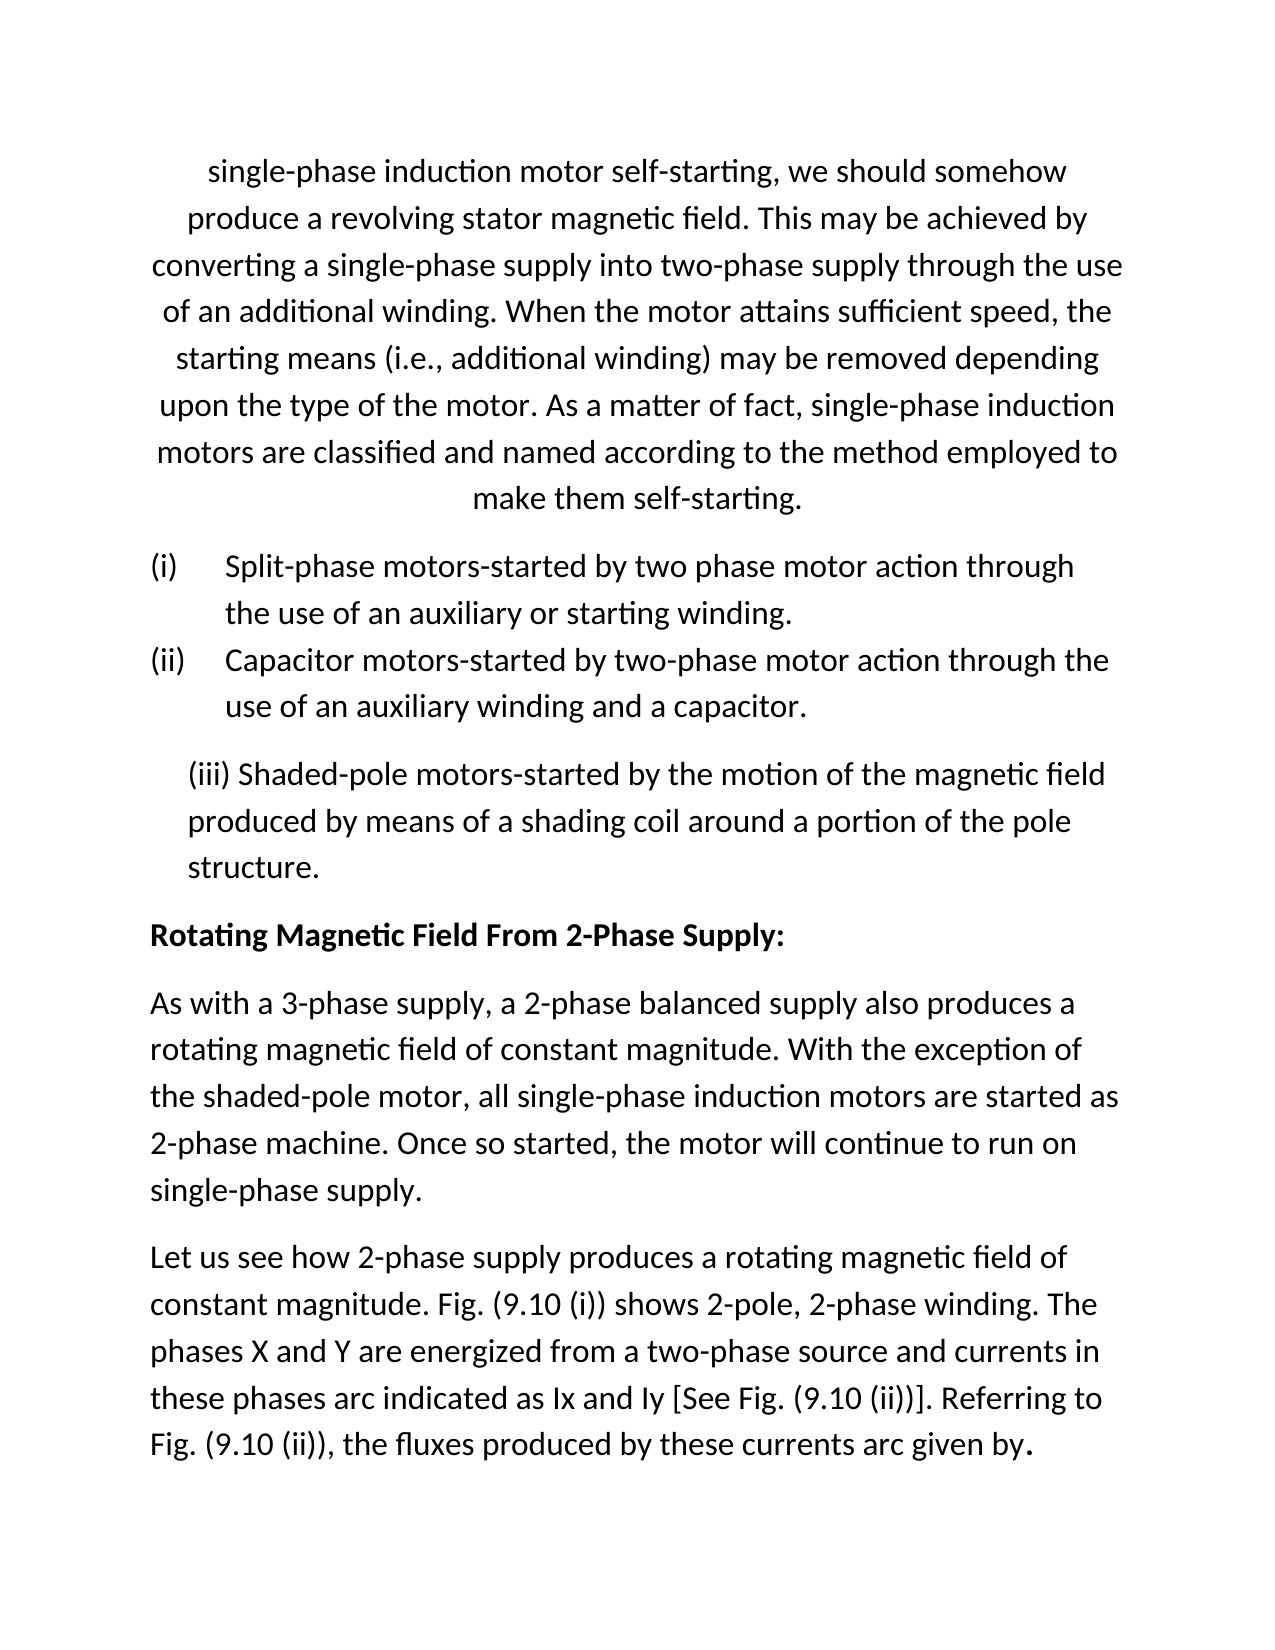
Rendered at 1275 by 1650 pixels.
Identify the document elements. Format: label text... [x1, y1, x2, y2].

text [150, 150, 1125, 518]
text As with a 3-phase supply, a 2-phase balanced supply also produces a rotating magnetic field of constant magnitude. With the exception of the shaded-pole motor, all single-phase induction motors are started as 2-phase machine. Once so started, the motor will continue to run on single-phase supply. [150, 982, 1125, 1209]
text (iii) Shaded-pole motors-started by the motion of the magnetic field produced by means of a shading coil around a portion of the pole structure. [187, 753, 1125, 887]
text Rotating Magnetic Field From 2-Phase Supply: [150, 914, 1125, 955]
text Let us see how 2-phase supply produces a rotating magnetic field of constant magnitude. Fig. (9.10 (i)) shows 2-pole, 2-phase winding. The phases X and Y are energized from a two-phase source and currents in these phases arc indicated as Ix and Iy [See Fig. (9.10 (ii))]. Referring to Fig. (9.10 (ii)), the fluxes produced by these currents arc given by. [150, 1236, 1125, 1464]
list Split-phase motors-started by two phase motor action through the use of an auxiliary or starting winding. [150, 545, 1125, 632]
list Capacitor motors-started by two-phase motor action through the use of an auxiliary winding and a capacitor. [150, 638, 1125, 726]
